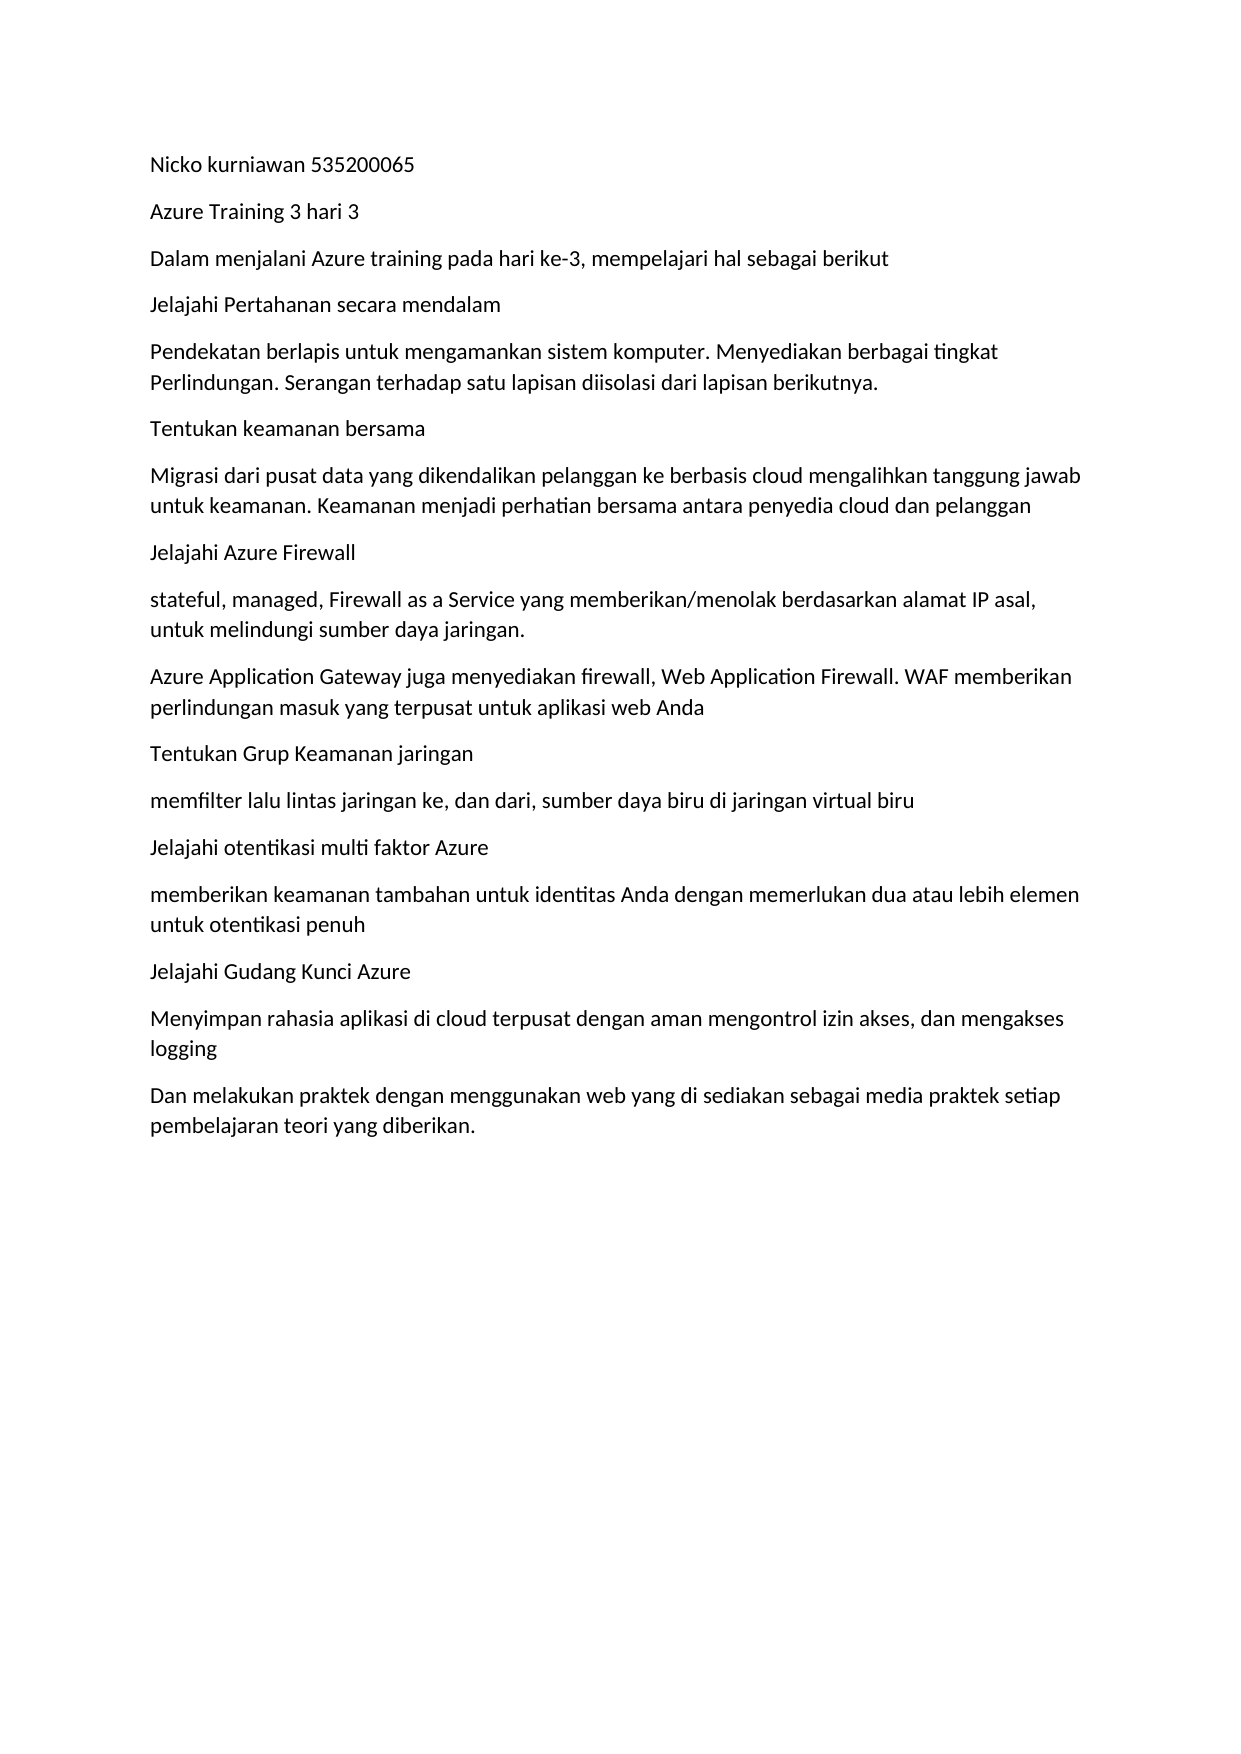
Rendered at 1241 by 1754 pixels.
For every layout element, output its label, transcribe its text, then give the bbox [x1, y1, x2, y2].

text stateful, managed, Firewall as a Service yang memberikan/menolak berdasarkan alamat IP asal, untuk melindungi sumber daya jaringan. [150, 585, 1090, 644]
text Menyimpan rahasia aplikasi di cloud terpusat dengan aman mengontrol izin akses, dan mengakses logging [150, 1004, 1090, 1062]
text Tentukan keamanan bersama [150, 414, 1090, 443]
text Pendekatan berlapis untuk mengamankan sistem komputer. Menyediakan berbagai tingkat Perlindungan. Serangan terhadap satu lapisan diisolasi dari lapisan berikutnya. [150, 337, 1090, 396]
text Dalam menjalani Azure training pada hari ke-3, mempelajari hal sebagai berikut [150, 244, 1090, 272]
text Migrasi dari pusat data yang dikendalikan pelanggan ke berbasis cloud mengalihkan tanggung jawab untuk keamanan. Keamanan menjadi perhatian bersama antara penyedia cloud dan pelanggan [150, 461, 1090, 520]
text Jelajahi otentikasi multi faktor Azure [150, 833, 1090, 861]
text Jelajahi Azure Firewall [150, 538, 1090, 567]
text Nicko kurniawan 535200065 [150, 150, 1090, 178]
text Azure Application Gateway juga menyediakan firewall, Web Application Firewall. WAF memberikan perlindungan masuk yang terpusat untuk aplikasi web Anda [150, 662, 1090, 721]
text Tentukan Grup Keamanan jaringan [150, 739, 1090, 768]
text Dan melakukan praktek dengan menggunakan web yang di sediakan sebagai media praktek setiap pembelajaran teori yang diberikan. [150, 1081, 1090, 1139]
text Jelajahi Gudang Kunci Azure [150, 957, 1090, 985]
text Jelajahi Pertahanan secara mendalam [150, 291, 1090, 319]
text memberikan keamanan tambahan untuk identitas Anda dengan memerlukan dua atau lebih elemen untuk otentikasi penuh [150, 880, 1090, 938]
text Azure Training 3 hari 3 [150, 197, 1090, 225]
text memfilter lalu lintas jaringan ke, dan dari, sumber daya biru di jaringan virtual biru [150, 786, 1090, 814]
